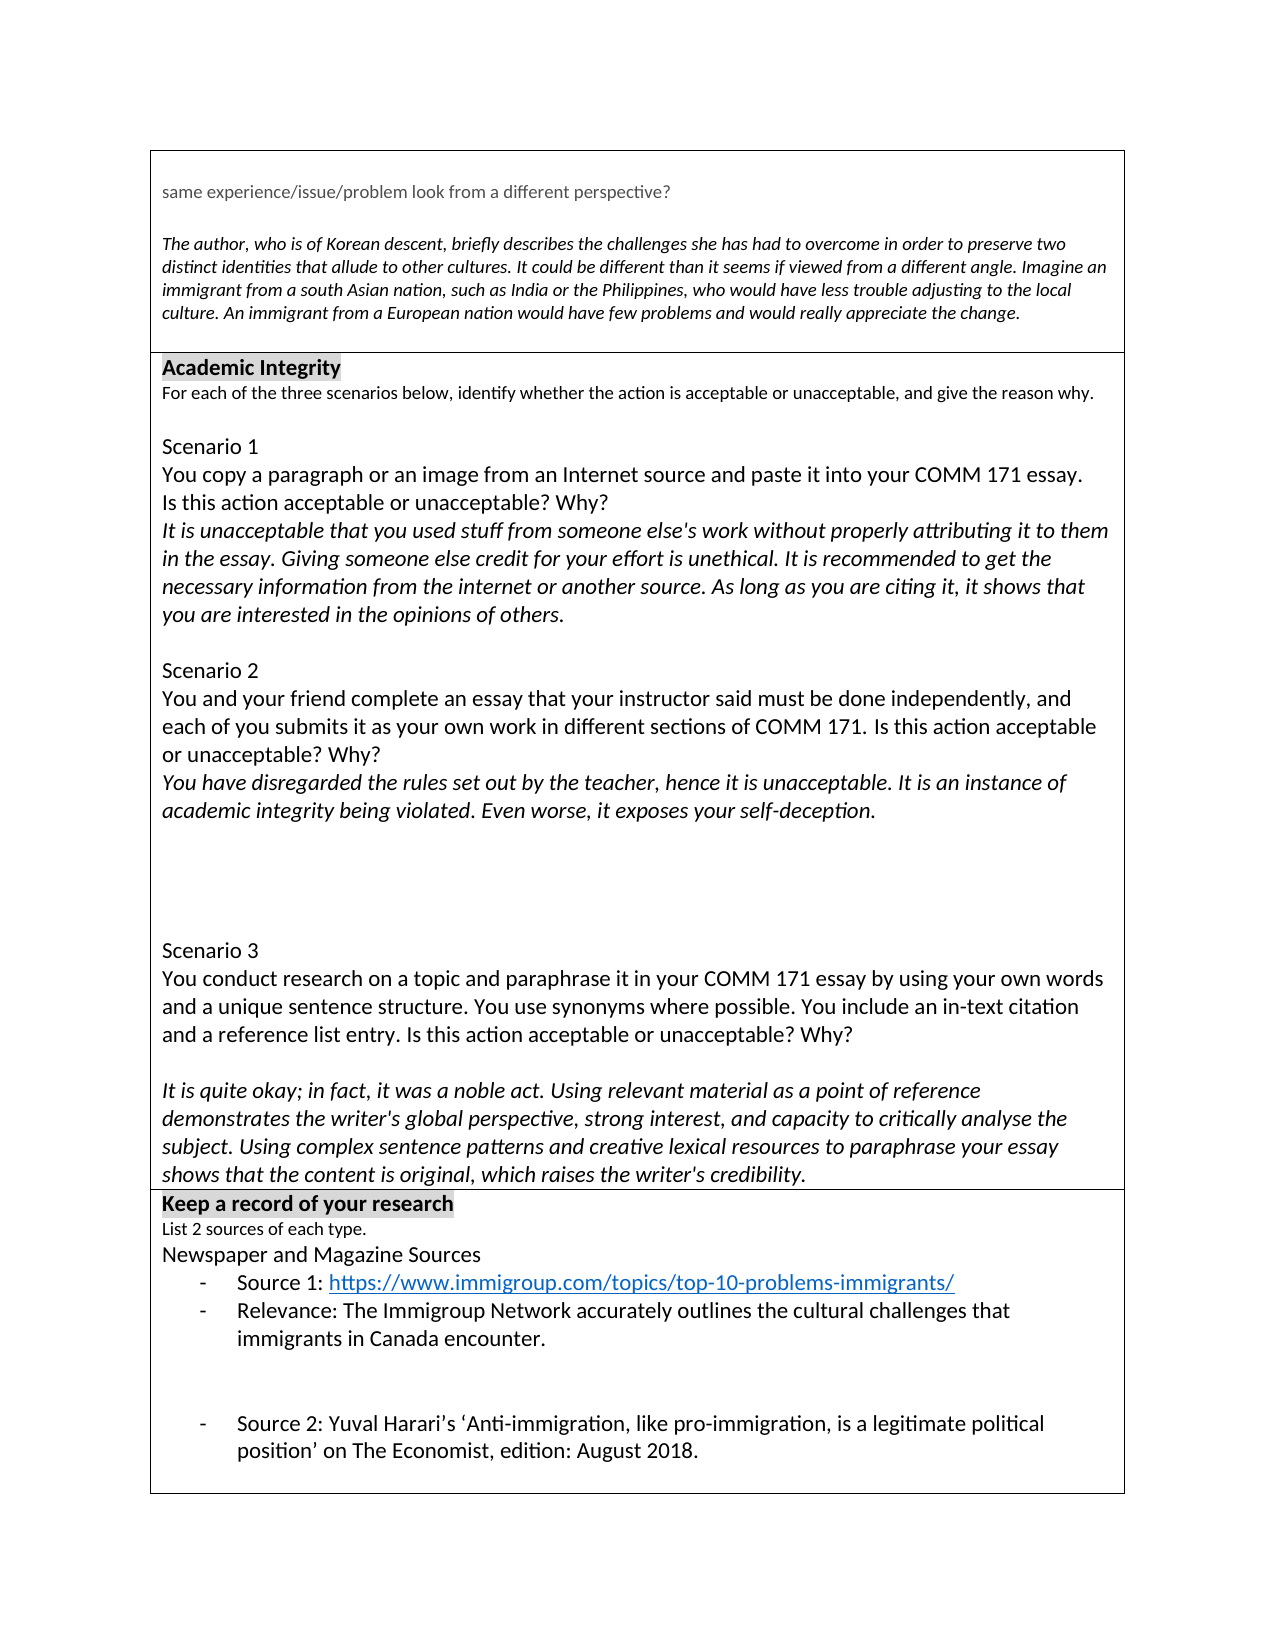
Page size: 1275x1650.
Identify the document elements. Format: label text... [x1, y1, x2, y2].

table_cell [151, 151, 1124, 352]
table_cell Academic Integrity For each of the three scenarios below, identify whether the action is acceptable or unacceptable, and give the reason why. Scenario 1 You copy a paragraph or an image from an Internet source and paste it into your COMM 171 essay. Is this action acceptable or unacceptable? Why? It is unacceptable that you used stuff from someone else's work without properly attributing it to them in the essay. Giving someone else credit for your effort is unethical. It is recommended to get the necessary information from the internet or another source. As long as you are citing it, it shows that you are interested in the opinions of others. Scenario 2 You and your friend complete an essay that your instructor said must be done independently, and each of you submits it as your own work in different sections of COMM 171. Is this action acceptable or unacceptable? Why? You have disregarded the rules set out by the teacher, hence it is unacceptable. It is an instance of academic integrity being violated. Even worse, it exposes your self-deception. Scenario 3 You conduct research on a topic and paraphrase it in your COMM 171 essay by using your own words and a unique sentence structure. You use synonyms where possible. You include an in-text citation and a reference list entry. Is this action acceptable or unacceptable? Why? It is quite okay; in fact, it was a noble act. Using relevant material as a point of reference demonstrates the writer's global perspective, strong interest, and capacity to critically analyse the subject. Using complex sentence patterns and creative lexical resources to paraphrase your essay shows that the content is original, which raises the writer's credibility. [151, 353, 1124, 1188]
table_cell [151, 1190, 1124, 1493]
